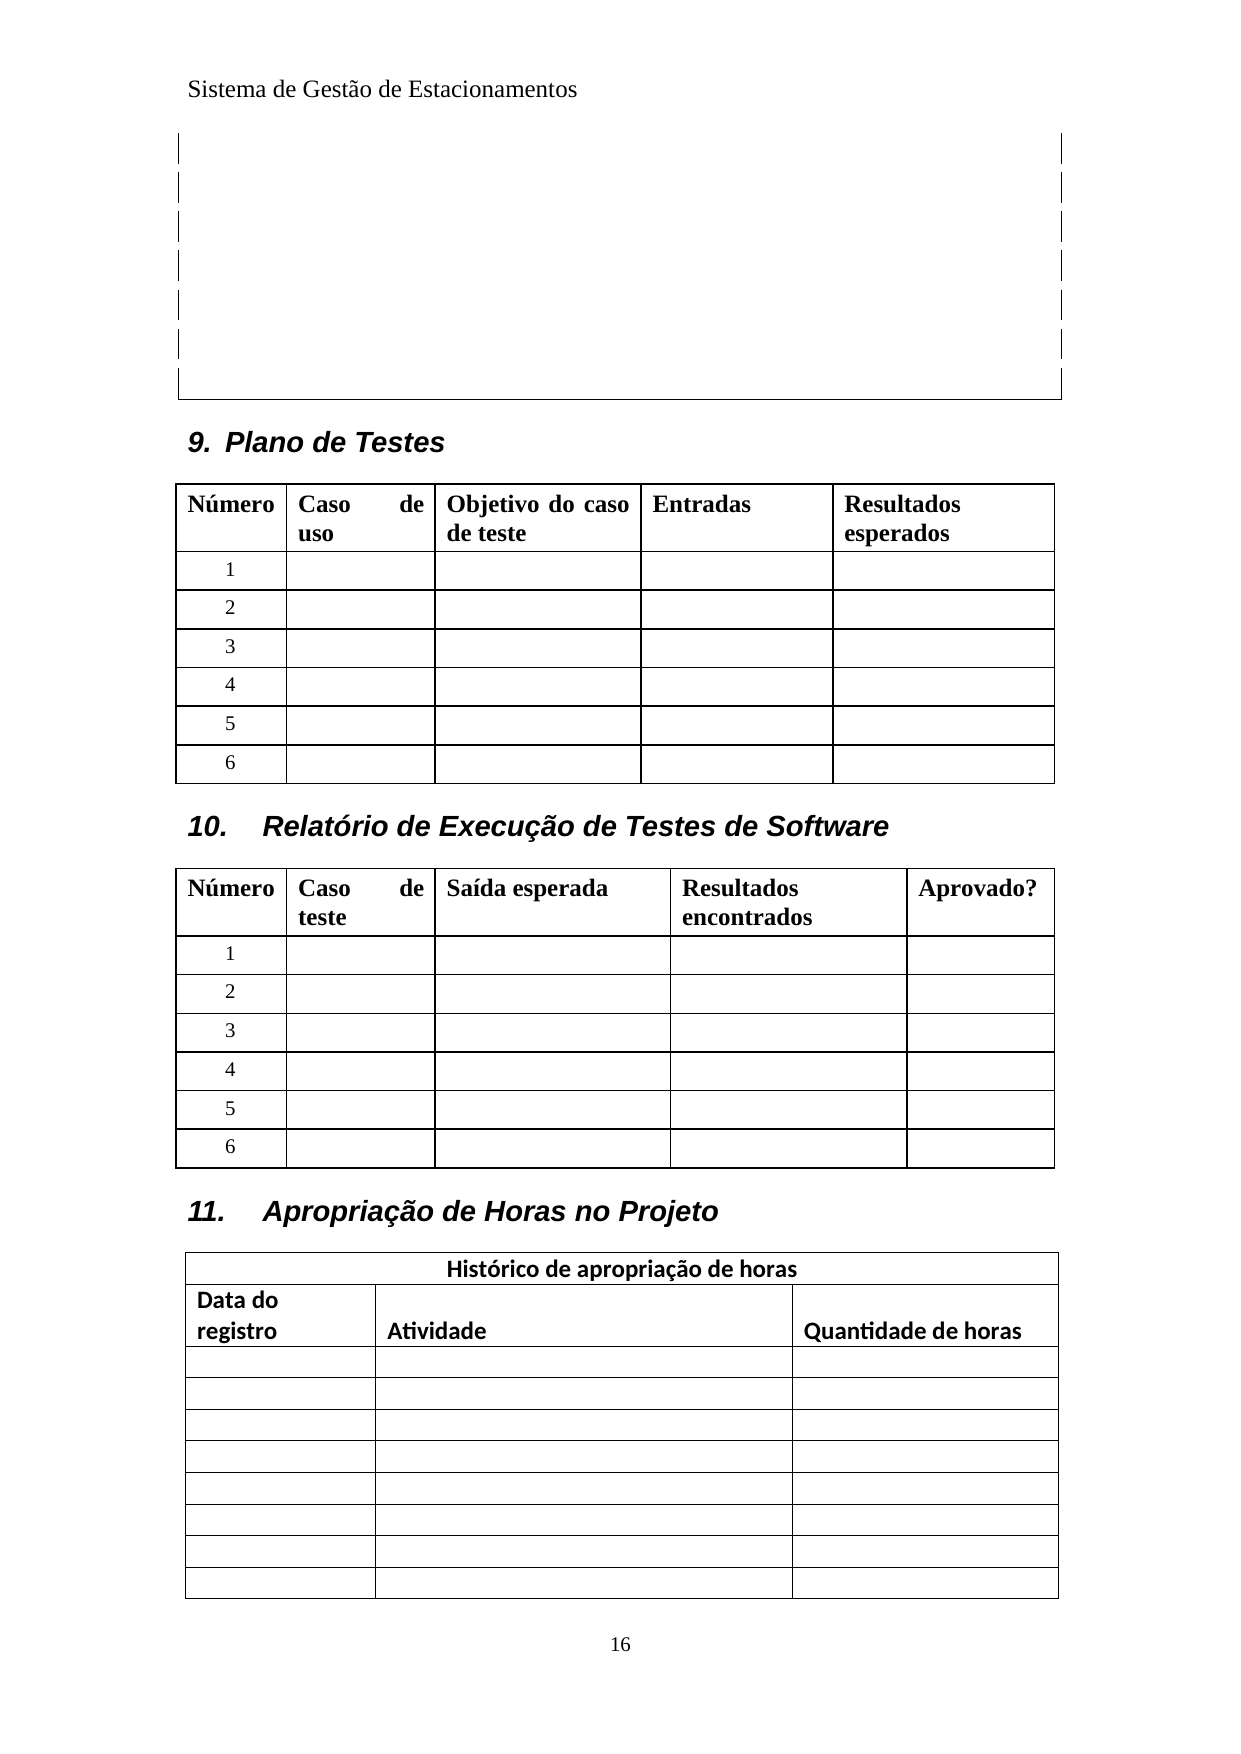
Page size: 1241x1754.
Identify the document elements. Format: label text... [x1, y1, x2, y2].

table_cell [793, 1568, 1058, 1598]
table_header Número [177, 869, 286, 935]
table_cell [287, 975, 434, 1012]
table_cell [834, 552, 1054, 589]
table_cell [793, 1347, 1058, 1377]
table_cell [287, 746, 434, 783]
table_cell [642, 707, 832, 744]
table_cell [287, 1091, 434, 1128]
subtitle Apropriação de Horas no Projeto [187, 1193, 1053, 1227]
table_cell [793, 1473, 1058, 1503]
table_cell [186, 1441, 375, 1472]
table_cell [186, 1378, 375, 1409]
table_cell [287, 1053, 434, 1090]
table_header Histórico de apropriação de horas [186, 1253, 1058, 1284]
table_cell [177, 552, 286, 589]
table_cell [376, 1536, 792, 1567]
table_cell [186, 1536, 375, 1567]
table_cell [671, 1130, 906, 1167]
table_cell Quantidade de horas [793, 1285, 1058, 1346]
table_cell [793, 1378, 1058, 1409]
table_cell [834, 707, 1054, 744]
table_cell [376, 1378, 792, 1409]
table_cell [436, 1014, 670, 1051]
table_cell [642, 630, 832, 667]
table_cell [287, 707, 434, 744]
table_cell [287, 552, 434, 589]
table_cell [177, 1014, 286, 1051]
subtitle Relatório de Execução de Testes de Software [187, 809, 1053, 843]
table_cell [287, 591, 434, 628]
table_cell [376, 1441, 792, 1472]
table_cell [793, 1536, 1058, 1567]
table_cell [436, 707, 640, 744]
table_cell [177, 975, 286, 1012]
table_cell [834, 630, 1054, 667]
table_cell [186, 1410, 375, 1440]
table_cell [376, 1473, 792, 1503]
table_cell [186, 1505, 375, 1535]
table_cell [186, 1347, 375, 1377]
table_cell [436, 1130, 670, 1167]
table_cell [436, 937, 670, 974]
table_header Resultados esperados [834, 485, 1054, 551]
table_cell [436, 975, 670, 1012]
table_cell [642, 668, 832, 705]
table_cell [908, 975, 1054, 1012]
table_cell [186, 1568, 375, 1598]
table_header Objetivo do caso de teste [436, 485, 640, 551]
table_header Caso de teste [287, 869, 434, 935]
table_cell [908, 1053, 1054, 1090]
table_cell [436, 746, 640, 783]
table_cell [376, 1410, 792, 1440]
table_cell [908, 1014, 1054, 1051]
table_cell [436, 668, 640, 705]
table_cell [376, 1568, 792, 1598]
table_header Caso de uso [287, 485, 434, 551]
table_cell [908, 937, 1054, 974]
table_cell [436, 591, 640, 628]
table_cell [834, 746, 1054, 783]
table_cell [376, 1347, 792, 1377]
table_cell [287, 937, 434, 974]
table_cell [834, 591, 1054, 628]
table_cell [671, 1053, 906, 1090]
table_cell [177, 707, 286, 744]
table_cell [177, 668, 286, 705]
table_cell [642, 591, 832, 628]
table_cell [642, 552, 832, 589]
table_cell [436, 552, 640, 589]
table_cell [436, 1053, 670, 1090]
table_cell [177, 591, 286, 628]
table_cell [671, 975, 906, 1012]
subtitle Plano de Testes [187, 425, 1053, 458]
table_header Resultados encontrados [671, 869, 906, 935]
table_cell [177, 937, 286, 974]
table_cell [287, 668, 434, 705]
table_cell [287, 630, 434, 667]
table_cell [671, 937, 906, 974]
table_cell [908, 1130, 1054, 1167]
table_header Saída esperada [436, 869, 670, 935]
table_header Entradas [642, 485, 832, 551]
table_cell [287, 1014, 434, 1051]
table_cell [177, 746, 286, 783]
table_cell [186, 1473, 375, 1503]
table_cell [436, 630, 640, 667]
table_cell [436, 1091, 670, 1128]
table_cell [287, 1130, 434, 1167]
table_cell [908, 1091, 1054, 1128]
table_header Número [177, 485, 286, 551]
table_cell [177, 1130, 286, 1167]
table_cell [177, 1053, 286, 1090]
table_cell [376, 1505, 792, 1535]
table_header Aprovado? [908, 869, 1054, 935]
table_cell [177, 1091, 286, 1128]
table_cell [834, 668, 1054, 705]
table_cell [671, 1014, 906, 1051]
table_cell [177, 630, 286, 667]
table_cell [793, 1441, 1058, 1472]
table_cell [642, 746, 832, 783]
table_cell [671, 1091, 906, 1128]
table_cell Atividade [376, 1285, 792, 1346]
table_cell Data do registro [186, 1285, 375, 1346]
table_cell [793, 1505, 1058, 1535]
table_cell [793, 1410, 1058, 1440]
